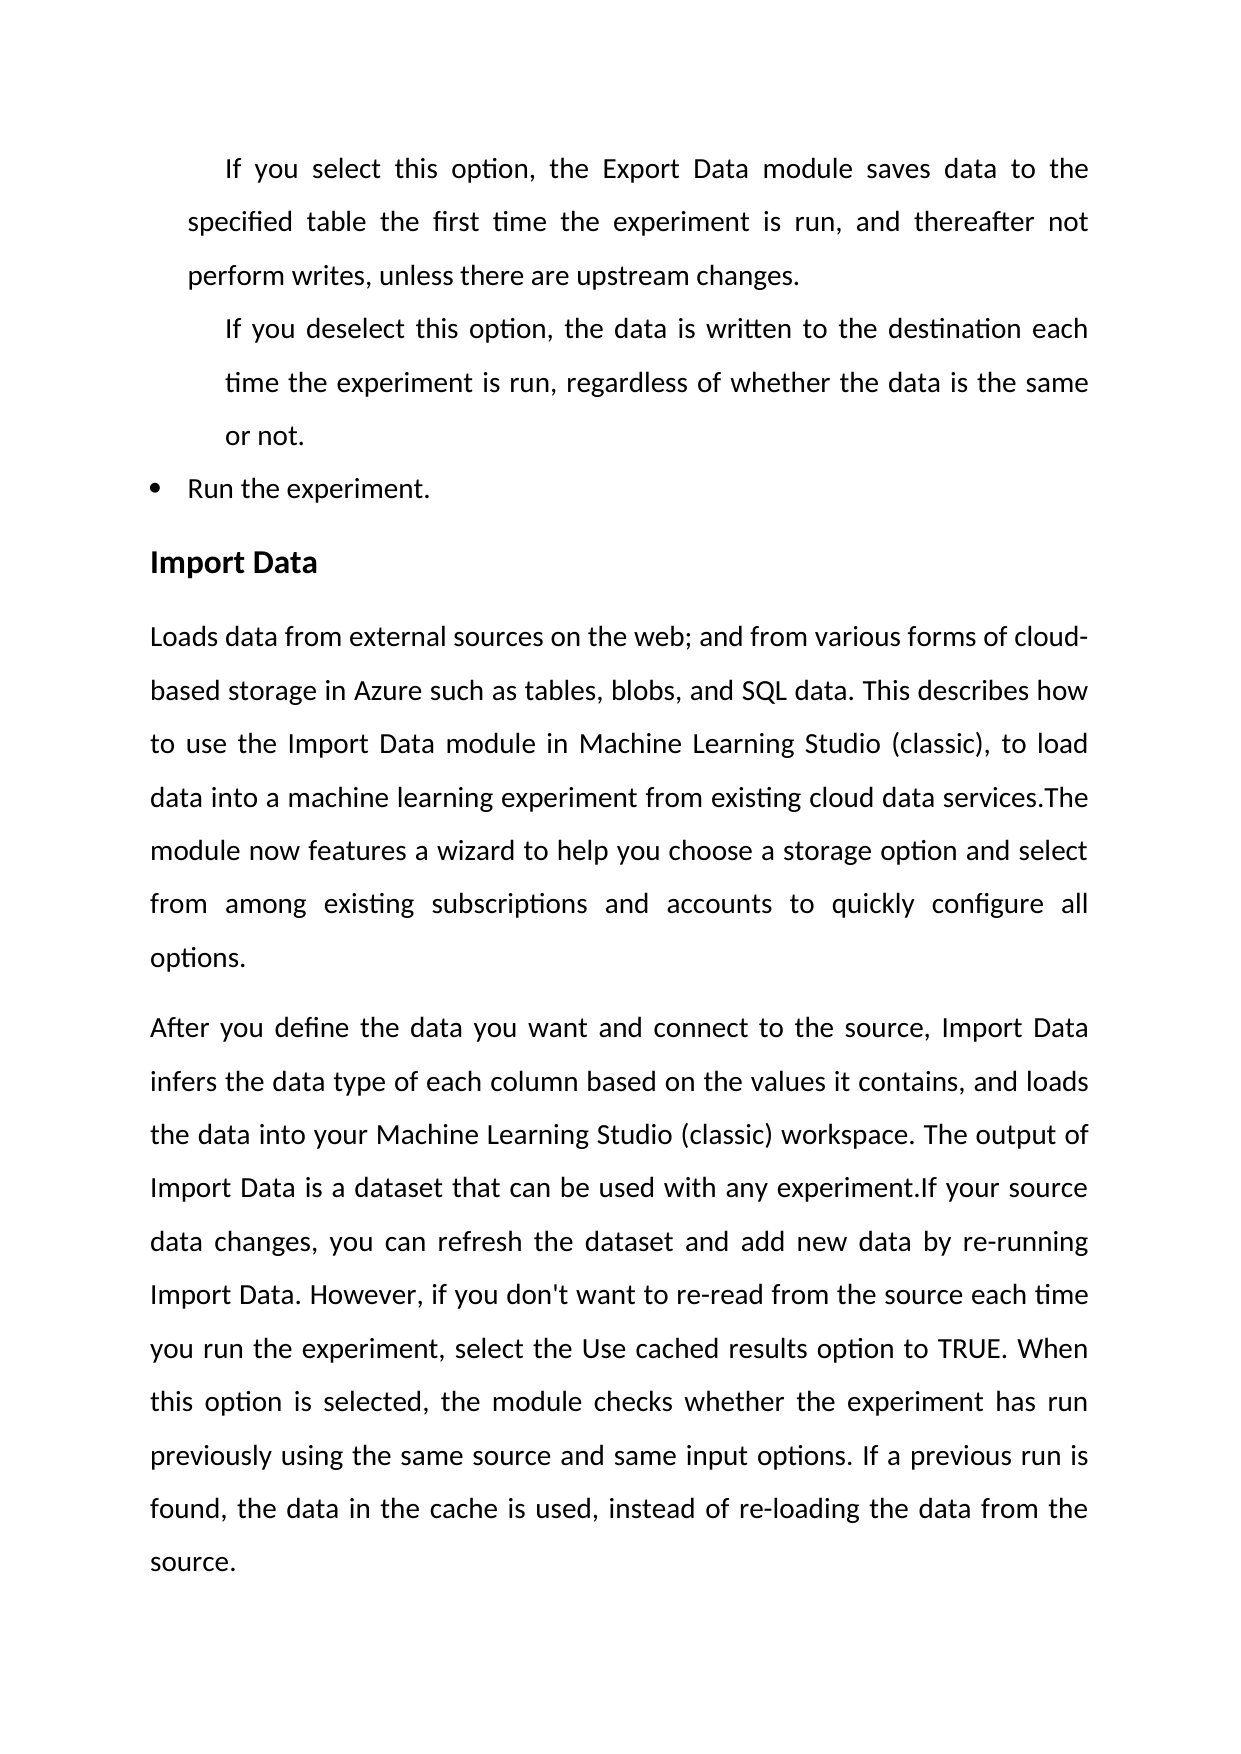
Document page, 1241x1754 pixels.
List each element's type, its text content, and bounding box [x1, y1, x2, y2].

list If you select this option, the Export Data module saves data to the specified table the first time the experiment is run, and thereafter not perform writes, unless there are upstream changes. [187, 150, 1090, 292]
text After you define the data you want and connect to the source, Import Data infers the data type of each column based on the values it contains, and loads the data into your Machine Learning Studio (classic) workspace. The output of Import Data is a dataset that can be used with any experiment.If your source data changes, you can refresh the dataset and add new data by re-running Import Data. However, if you don't want to re-read from the source each time you run the experiment, select the Use cached results option to TRUE. When this option is selected, the module checks whether the experiment has run previously using the same source and same input options. If a previous run is found, the data in the cache is used, instead of re-loading the data from the source. [150, 1009, 1090, 1579]
list Run the experiment. [150, 471, 1090, 506]
text Loads data from external sources on the web; and from various forms of cloud-based storage in Azure such as tables, blobs, and SQL data. This describes how to use the Import Data module in Machine Learning Studio (classic), to load data into a machine learning experiment from existing cloud data services.The module now features a wizard to help you choose a storage option and select from among existing subscriptions and accounts to quickly configure all options. [150, 618, 1090, 975]
list If you deselect this option, the data is written to the destination each time the experiment is run, regardless of whether the data is the same or not. [225, 310, 1090, 453]
text Import Data [150, 541, 1090, 581]
